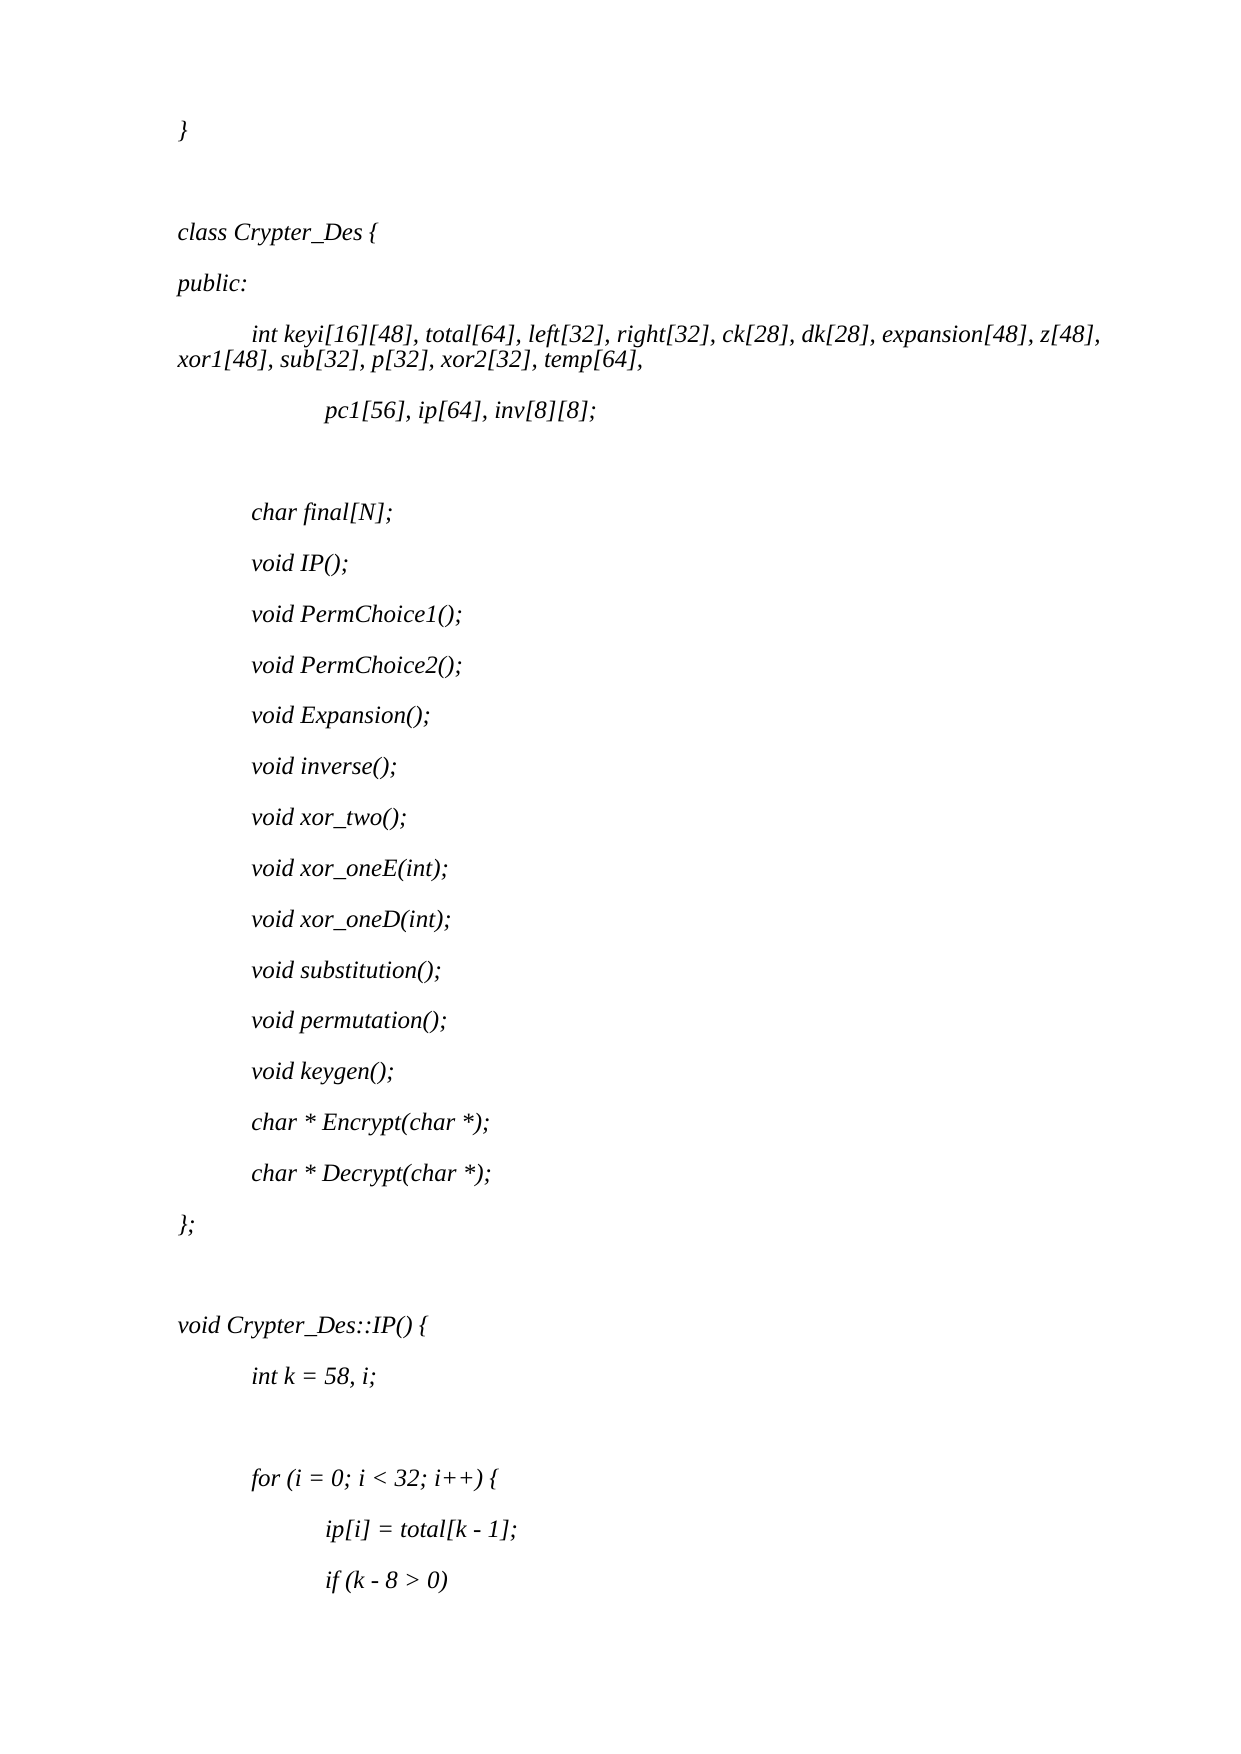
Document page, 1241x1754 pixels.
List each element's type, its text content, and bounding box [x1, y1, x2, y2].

text void keygen(); [177, 1059, 1152, 1085]
text void IP(); [177, 551, 1152, 577]
text void substitution(); [177, 957, 1152, 983]
text public: [177, 271, 1152, 296]
text ip[i] = total[k - 1]; [177, 1517, 1152, 1542]
text int keyi[16][48], total[64], left[32], right[32], ck[28], dk[28], expansion[48], z[48], xor1[48], sub[32], p[32], xor2[32], temp[64], [177, 321, 1152, 373]
text } [177, 118, 1152, 144]
text void PermChoice1(); [177, 602, 1152, 627]
text char * Encrypt(char *); [177, 1110, 1152, 1136]
text int k = 58, i; [177, 1364, 1152, 1390]
text pc1[56], ip[64], inv[8][8]; [177, 398, 1152, 424]
text void PermChoice2(); [177, 652, 1152, 678]
text void Crypter_Des::IP() { [177, 1313, 1152, 1339]
text void xor_two(); [177, 805, 1152, 831]
text void xor_oneD(int); [177, 907, 1152, 932]
text if (k - 8 > 0) [177, 1567, 1152, 1593]
text for (i = 0; i < 32; i++) { [177, 1466, 1152, 1492]
text char * Decrypt(char *); [177, 1161, 1152, 1187]
text void Expansion(); [177, 703, 1152, 729]
text }; [177, 1212, 1152, 1237]
text void xor_oneE(int); [177, 856, 1152, 882]
text char final[N]; [177, 500, 1152, 526]
text void permutation(); [177, 1008, 1152, 1034]
text void inverse(); [177, 754, 1152, 780]
text class Crypter_Des { [177, 220, 1152, 246]
